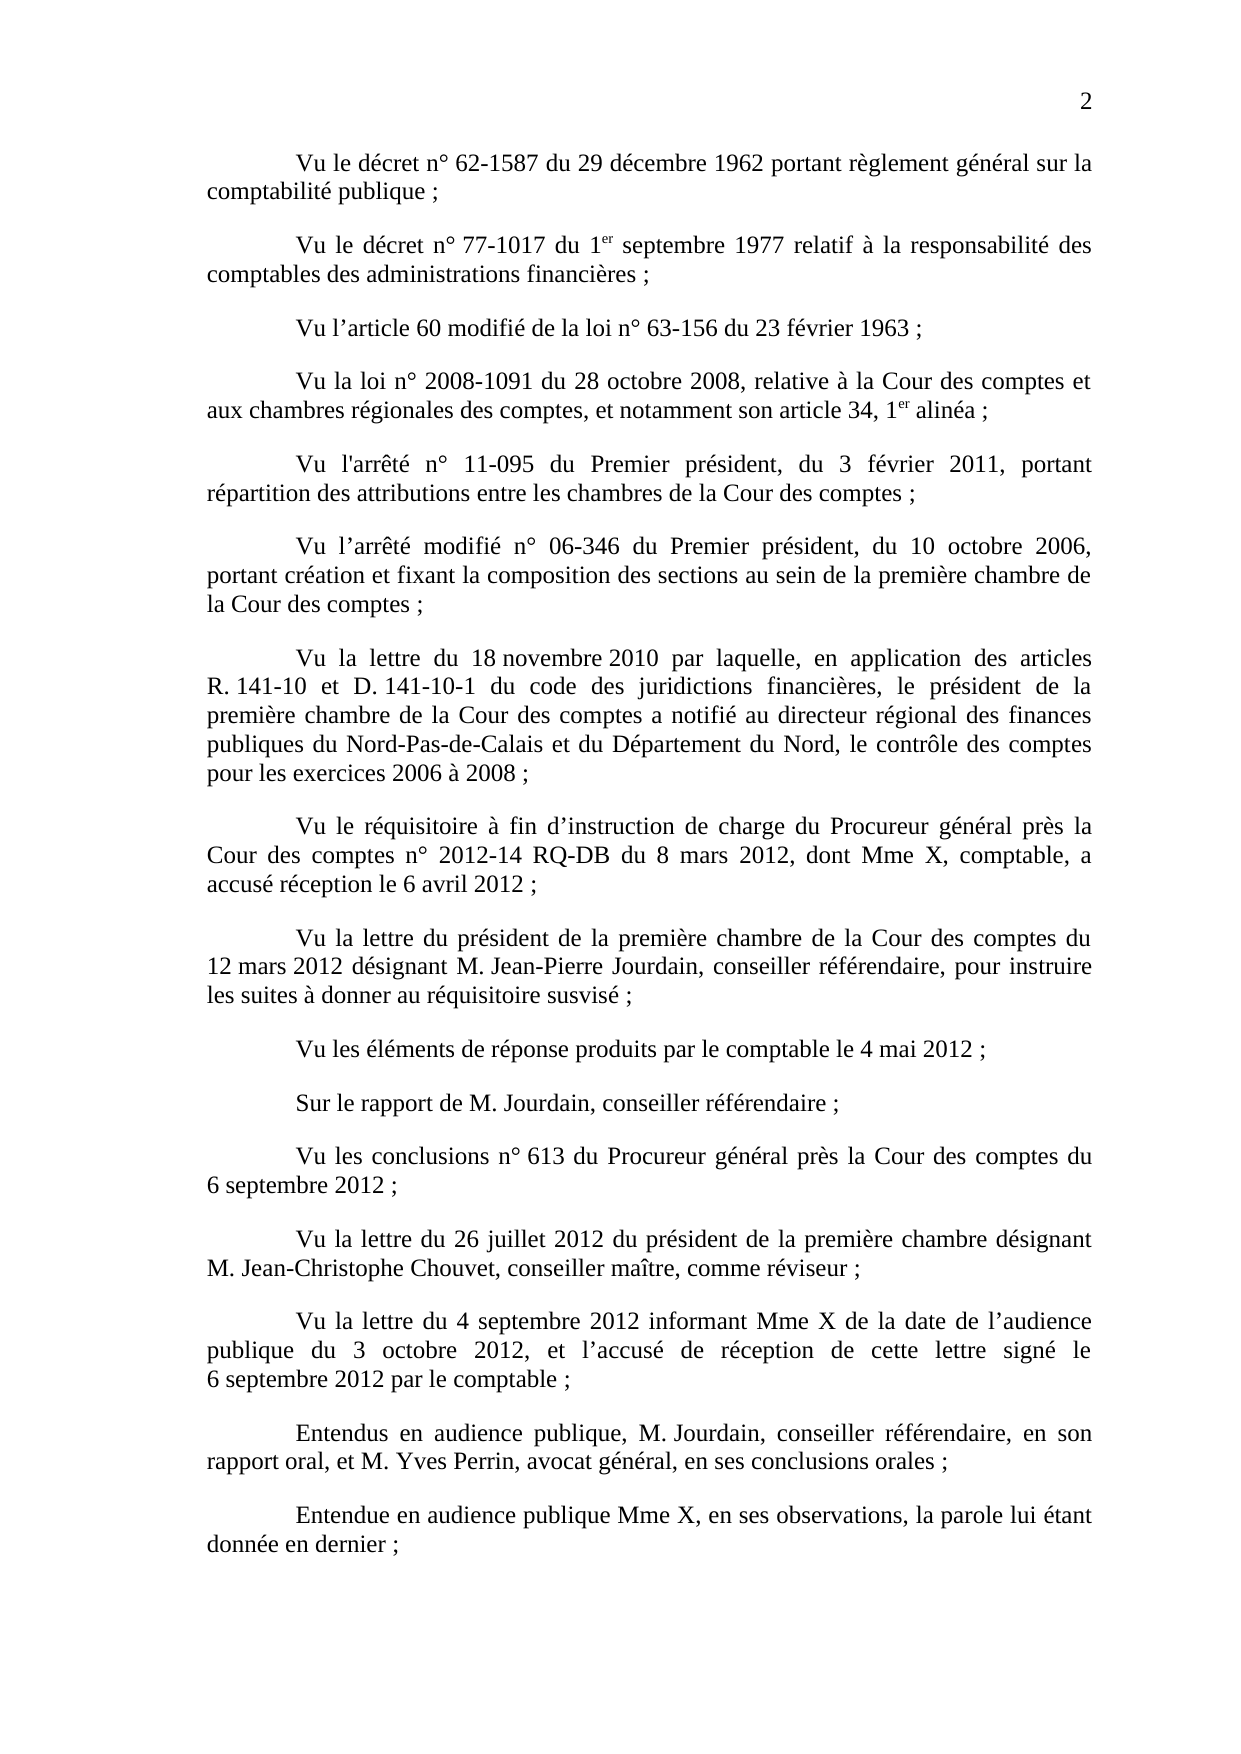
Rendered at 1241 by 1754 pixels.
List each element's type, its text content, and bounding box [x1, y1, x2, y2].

text Vu la lettre du président de la première chambre de la Cour des comptes du 12 mars 2012 désignant M. Jean-Pierre Jourdain, conseiller référendaire, pour instruire les suites à donner au réquisitoire susvisé ; [207, 923, 1093, 1009]
text Vu les éléments de réponse produits par le comptable le 4 mai 2012 ; [207, 1034, 1093, 1063]
text Vu l'arrêté n° 11-095 du Premier président, du 3 février 2011, portant répartition des attributions entre les chambres de la Cour des comptes ; [207, 449, 1093, 506]
text Vu l’article 60 modifié de la loi n° 63-156 du 23 février 1963 ; [207, 313, 1093, 341]
text Vu la loi n° 2008-1091 du 28 octobre 2008, relative à la Cour des comptes et aux chambres régionales des comptes, et notamment son article 34, 1er alinéa ; [207, 366, 1093, 424]
text Vu le décret n° 62-1587 du 29 décembre 1962 portant règlement général sur la comptabilité publique ; [207, 148, 1093, 205]
text Entendus en audience publique, M. Jourdain, conseiller référendaire, en son rapport oral, et M. Yves Perrin, avocat général, en ses conclusions orales ; [207, 1418, 1093, 1475]
text Vu le décret n° 77-1017 du 1er septembre 1977 relatif à la responsabilité des comptables des administrations financières ; [207, 230, 1093, 288]
text Vu les conclusions n° 613 du Procureur général près la Cour des comptes du 6 septembre 2012 ; [207, 1141, 1093, 1199]
text Sur le rapport de M. Jourdain, conseiller référendaire ; [207, 1088, 1093, 1116]
text Vu le réquisitoire à fin d’instruction de charge du Procureur général près la Cour des comptes n° 2012-14 RQ-DB du 8 mars 2012, dont Mme X, comptable, a accusé réception le 6 avril 2012 ; [207, 811, 1093, 898]
text Vu l’arrêté modifié n° 06-346 du Premier président, du 10 octobre 2006, portant création et fixant la composition des sections au sein de la première chambre de la Cour des comptes ; [207, 531, 1093, 618]
text Vu la lettre du 4 septembre 2012 informant Mme X de la date de l’audience publique du 3 octobre 2012, et l’accusé de réception de cette lettre signé le 6 septembre 2012 par le comptable ; [207, 1306, 1093, 1393]
text Vu la lettre du 26 juillet 2012 du président de la première chambre désignant M. Jean-Christophe Chouvet, conseiller maître, comme réviseur ; [207, 1224, 1093, 1281]
text Vu la lettre du 18 novembre 2010 par laquelle, en application des articles R. 141-10 et D. 141-10-1 du code des juridictions financières, le président de la première chambre de la Cour des comptes a notifié au directeur régional des finances publiques du Nord-Pas-de-Calais et du Département du Nord, le contrôle des comptes pour les exercices 2006 à 2008 ; [207, 643, 1093, 786]
text Entendue en audience publique Mme X, en ses observations, la parole lui étant donnée en dernier ; [207, 1500, 1093, 1558]
